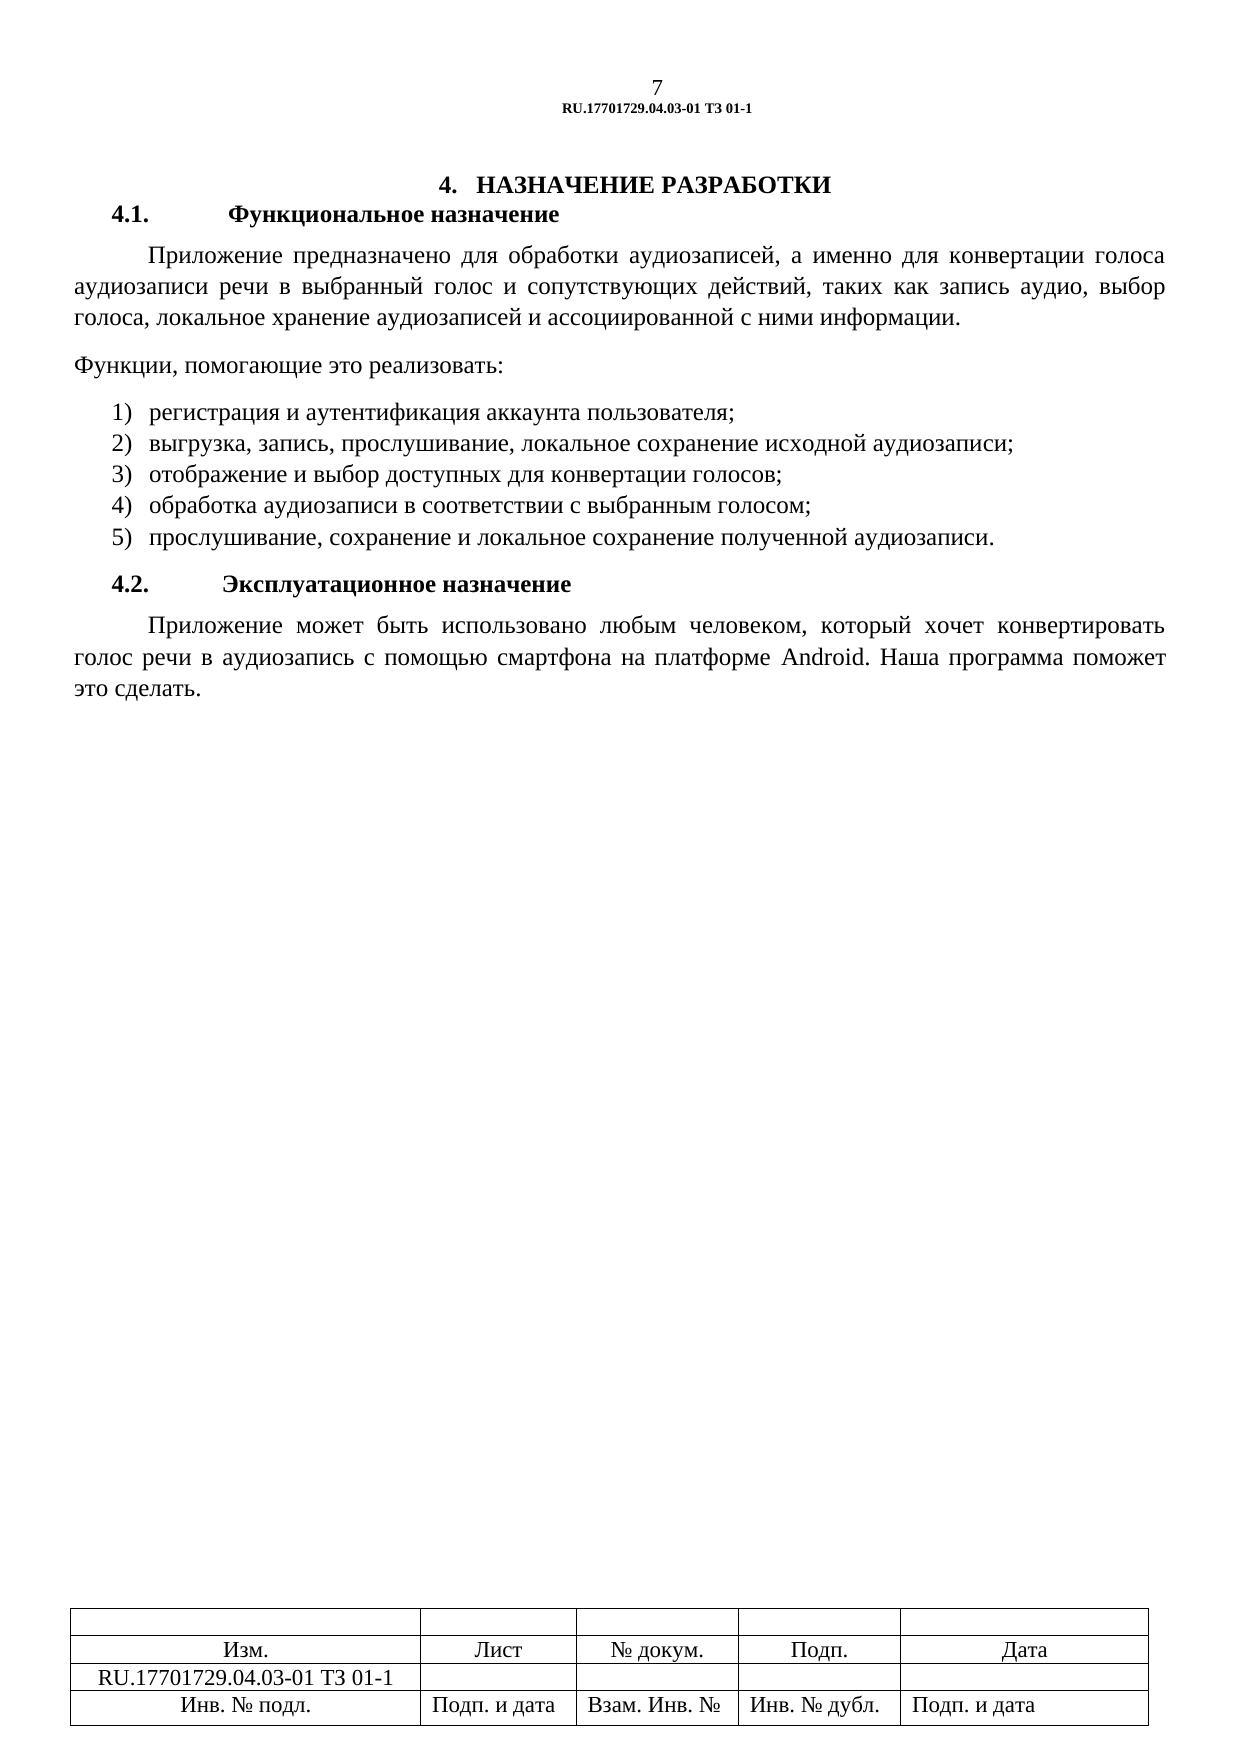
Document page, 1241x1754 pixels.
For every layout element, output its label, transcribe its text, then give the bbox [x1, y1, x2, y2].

text Приложение предназначено для обработки аудиозаписей, а именно для конвертации голоса аудиозаписи речи в выбранный голос и сопутствующих действий, таких как запись аудио, выбор голоса, локальное хранение аудиозаписей и ассоциированной с ними информации. [74, 240, 1166, 331]
list регистрация и аутентификация аккаунта пользователя; [111, 397, 1166, 426]
list Приложение может быть использовано любым человеком, который хочет конвертировать голос речи в аудиозапись с помощью смартфона на платформе Android. Наша программа поможет это сделать. [74, 611, 1166, 701]
text Функции, помогающие это реализовать: [74, 350, 1166, 378]
list прослушивание, сохранение и локальное сохранение полученной аудиозаписи. [111, 522, 1166, 550]
list Функциональное назначение [111, 199, 1166, 227]
list Эксплуатационное назначение [111, 569, 1166, 598]
subtitle НАЗНАЧЕНИЕ РАЗРАБОТКИ [103, 170, 1166, 199]
list выгрузка, запись, прослушивание, локальное сохранение исходной аудиозаписи; [111, 428, 1166, 457]
list отображение и выбор доступных для конвертации голосов; [111, 459, 1166, 488]
list обработка аудиозаписи в соответствии с выбранным голосом; [111, 491, 1166, 519]
